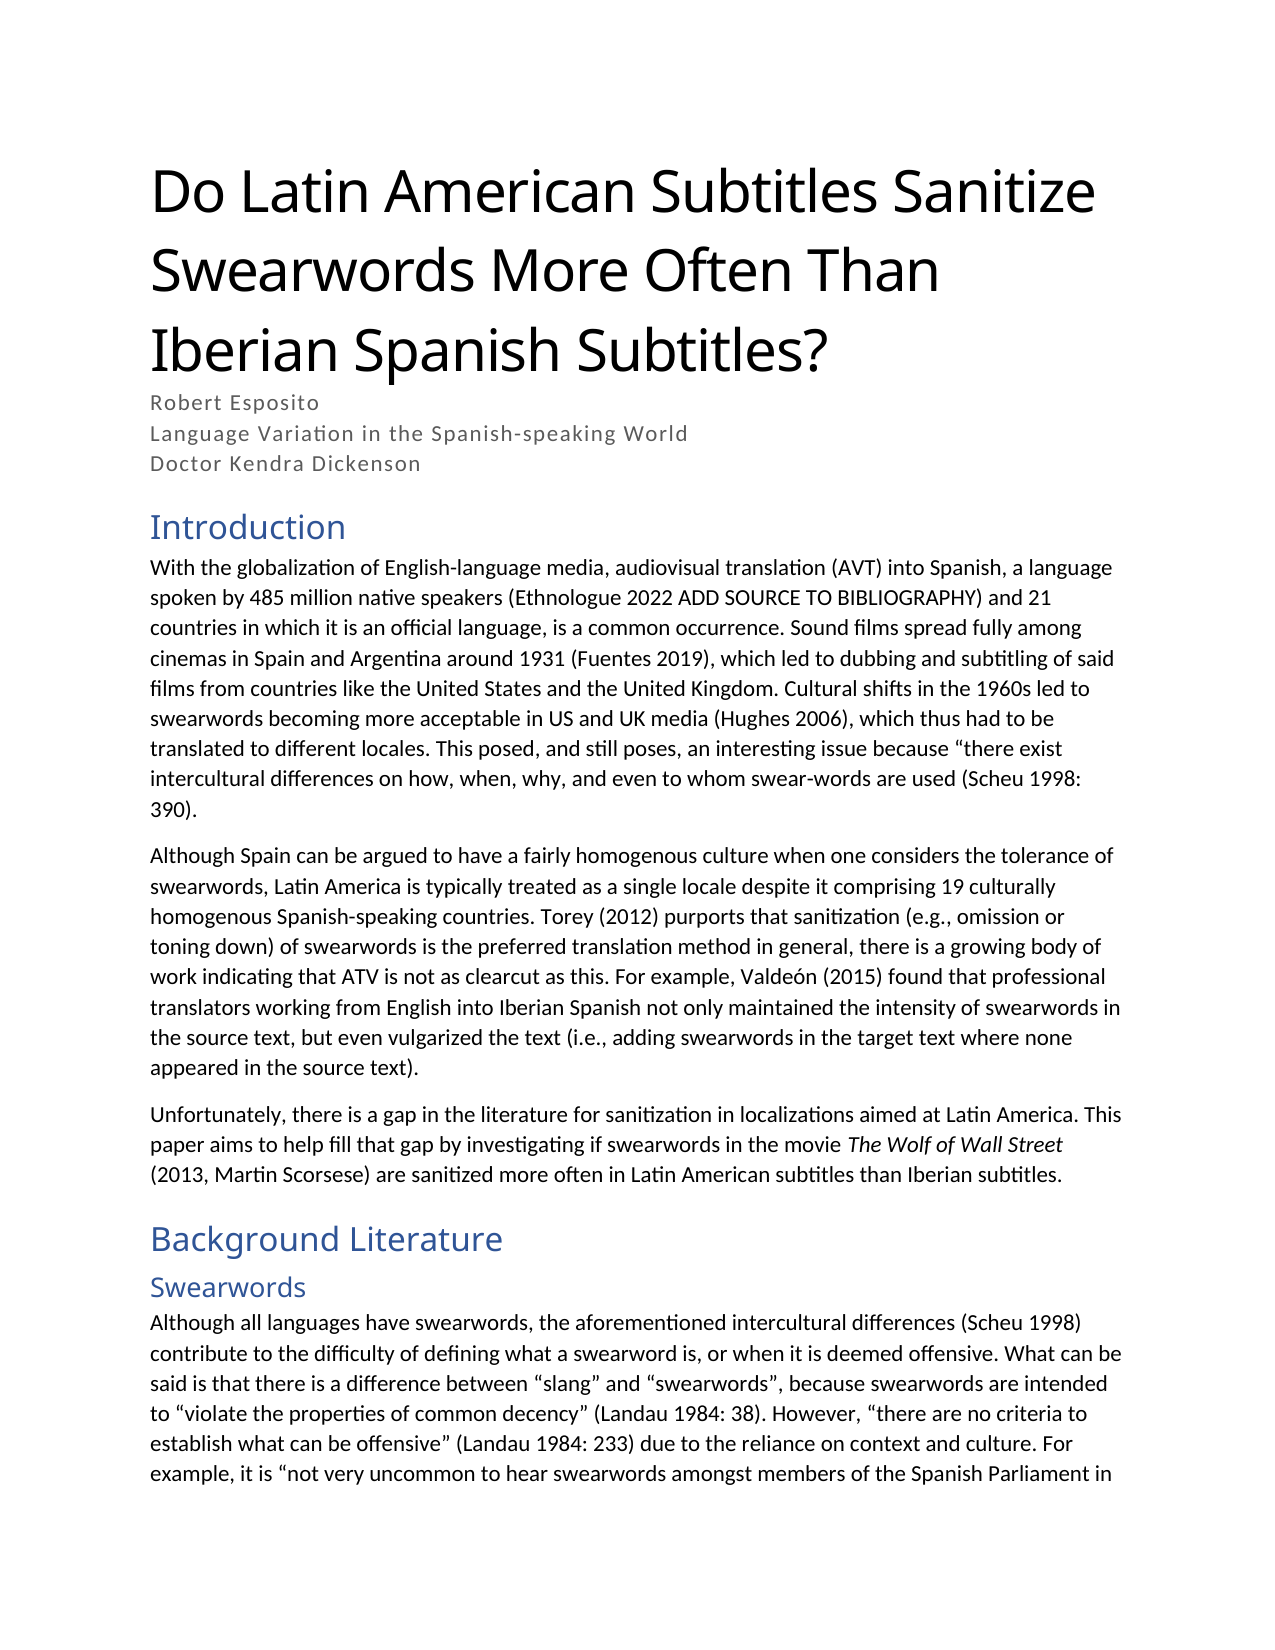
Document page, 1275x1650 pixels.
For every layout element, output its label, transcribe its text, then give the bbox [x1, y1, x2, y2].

subtitle Robert Esposito Language Variation in the Spanish-speaking World Doctor Kendra Dickenson [150, 388, 1125, 477]
subtitle Swearwords [150, 1269, 1125, 1306]
text Although Spain can be argued to have a fairly homogenous culture when one considers the tolerance of swearwords, Latin America is typically treated as a single locale despite it comprising 19 culturally homogenous Spanish-speaking countries. Torey (2012) purports that sanitization (e.g., omission or toning down) of swearwords is the preferred translation method in general, there is a growing body of work indicating that ATV is not as clearcut as this. For example, Valdeón (2015) found that professional translators working from English into Iberian Spanish not only maintained the intensity of swearwords in the source text, but even vulgarized the text (i.e., adding swearwords in the target text where none appeared in the source text). [150, 842, 1125, 1081]
subtitle Introduction [150, 504, 1125, 549]
subtitle Background Literature [150, 1216, 1125, 1261]
text With the globalization of English-language media, audiovisual translation (AVT) into Spanish, a language spoken by 485 million native speakers (Ethnologue 2022 ADD SOURCE TO BIBLIOGRAPHY) and 21 countries in which it is an official language, is a common occurrence. Sound films spread fully among cinemas in Spain and Argentina around 1931 (Fuentes 2019), which led to dubbing and subtitling of said films from countries like the United States and the United Kingdom. Cultural shifts in the 1960s led to swearwords becoming more acceptable in US and UK media (Hughes 2006), which thus had to be translated to different locales. This posed, and still poses, an interesting issue because “there exist intercultural differences on how, when, why, and even to whom swear-words are used (Scheu 1998: 390). [150, 553, 1125, 823]
title Do Latin American Subtitles Sanitize Swearwords More Often Than Iberian Spanish Subtitles? [150, 150, 1125, 388]
